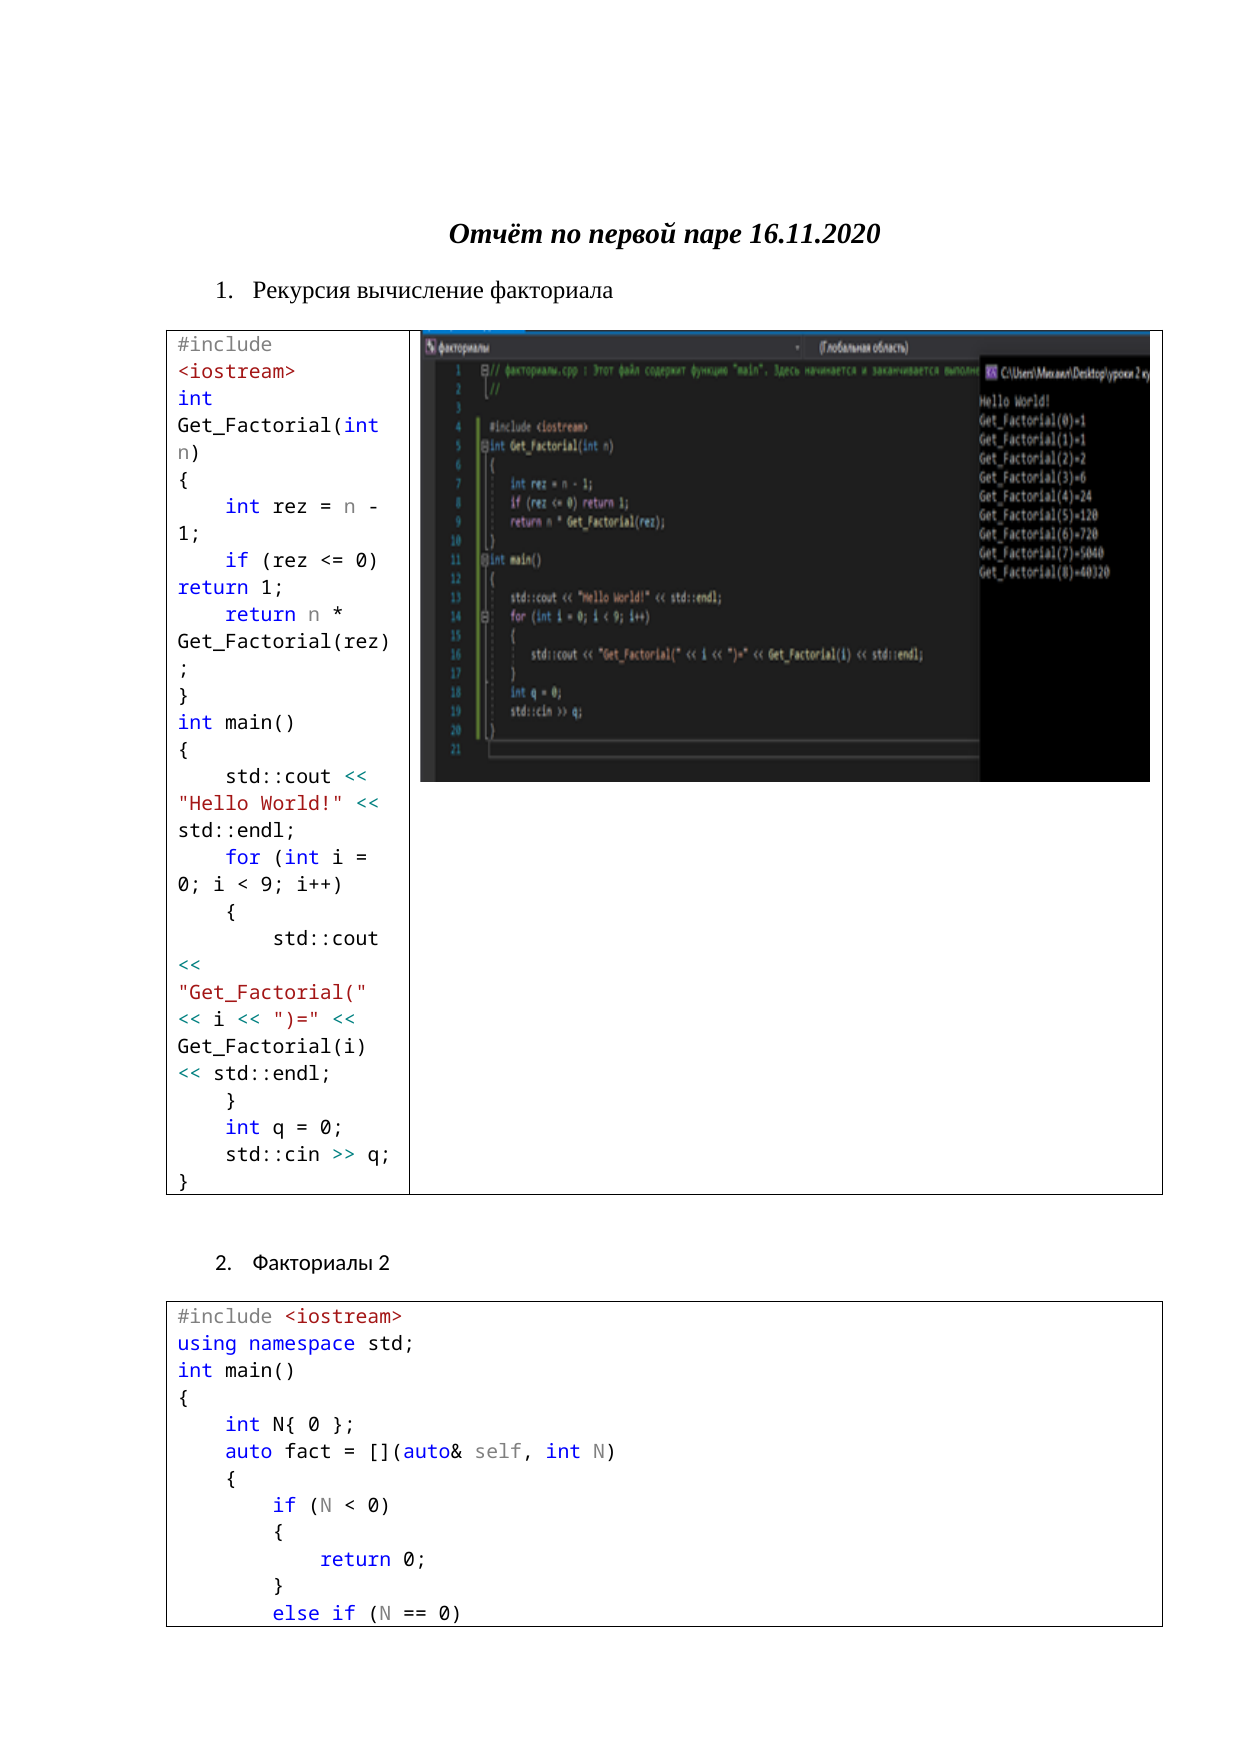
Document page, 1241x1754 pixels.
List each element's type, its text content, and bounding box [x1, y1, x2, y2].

table_header #include <iostream> int Get_Factorial(int n) { int rez = n - 1; if (rez <= 0) return 1; return n * Get_Factorial(rez); } int main() { std::cout << "Hello World!" << std::endl; for (int i = 0; i < 9; i++) { std::cout << "Get_Factorial(" << i << ")=" << Get_Factorial(i) << std::endl; } int q = 0; std::cin >> q; } [167, 331, 409, 1194]
table_header [410, 331, 1162, 1194]
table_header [167, 1302, 1162, 1626]
picture [420, 330, 1150, 782]
text Отчёт по первой паре 16.11.2020 [177, 216, 1152, 250]
list Рекурсия вычисление факториала [215, 276, 1152, 304]
list Факториалы 2 [215, 1248, 1152, 1276]
